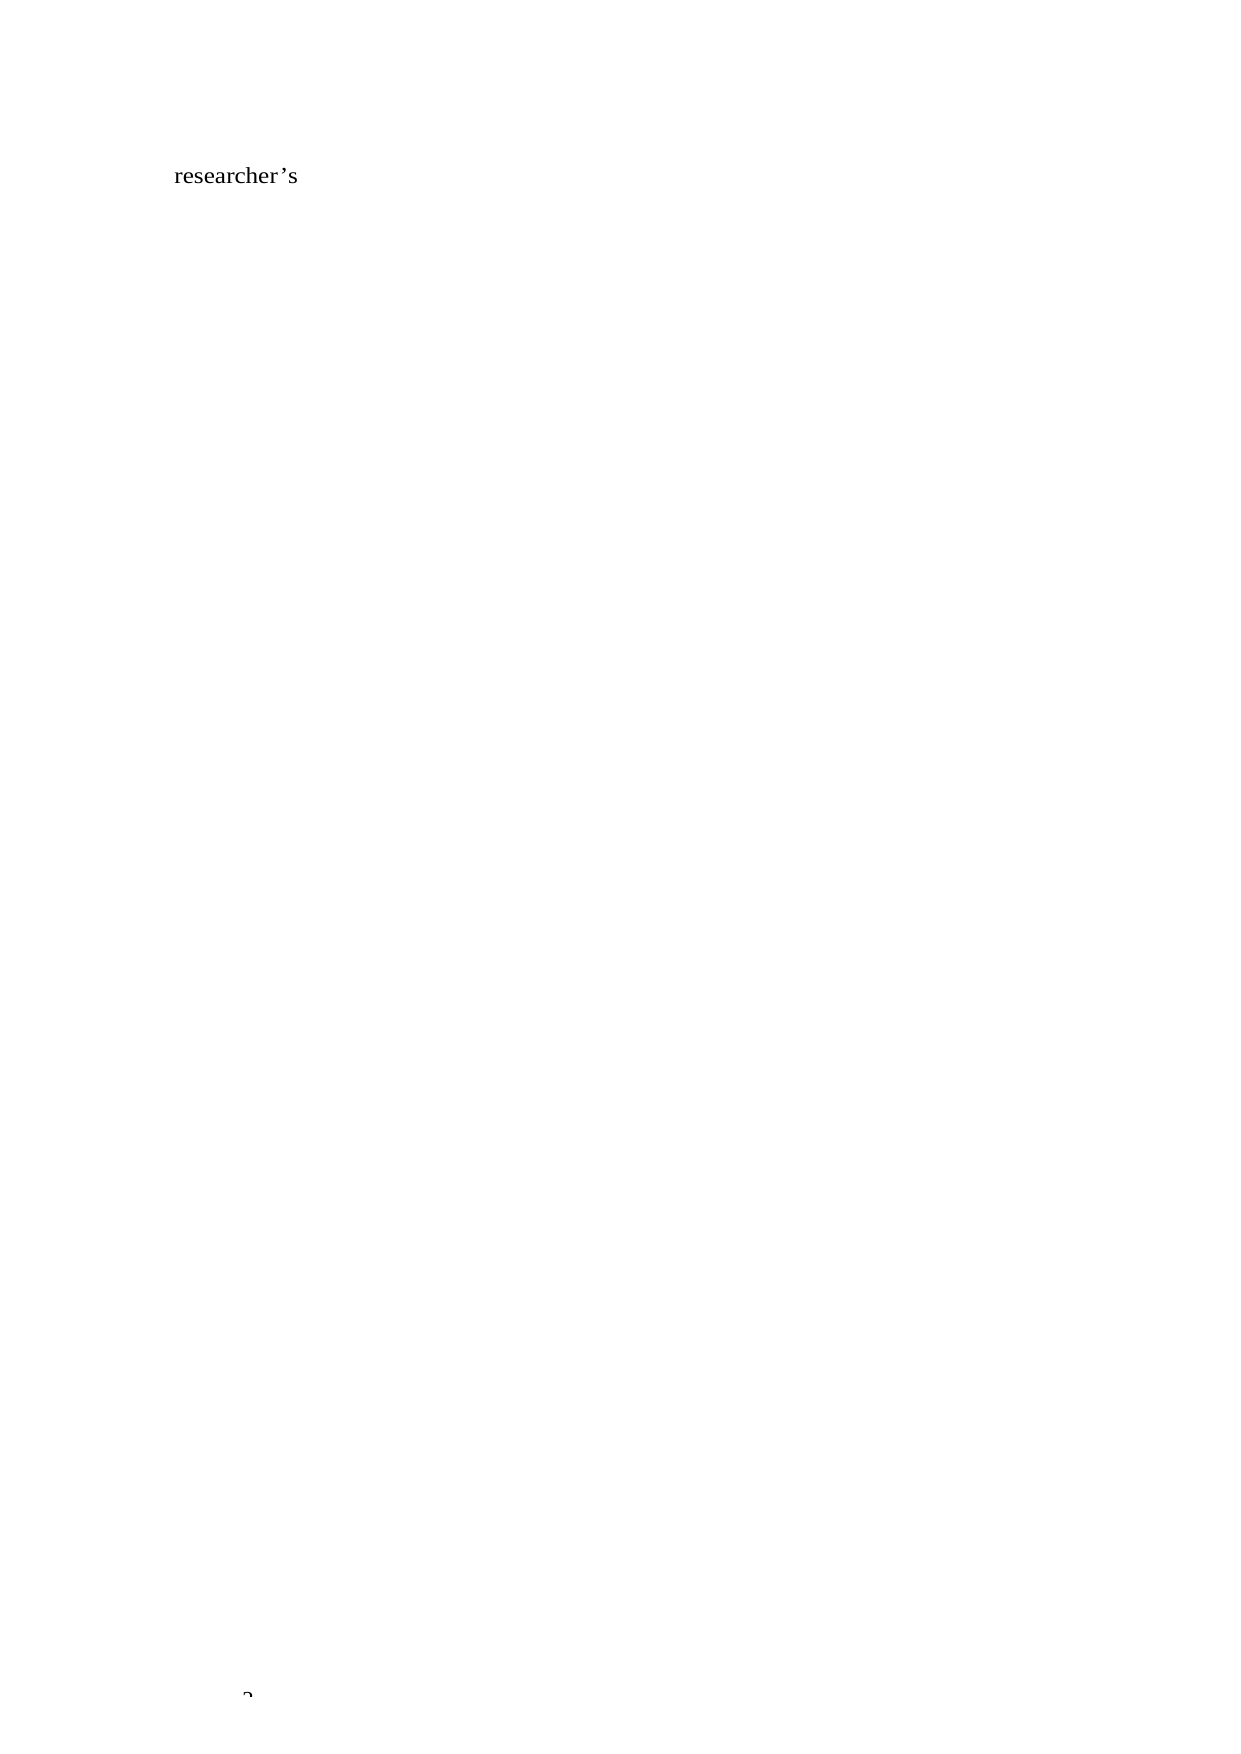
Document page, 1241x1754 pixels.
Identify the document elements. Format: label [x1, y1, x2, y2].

text [174, 162, 1060, 189]
